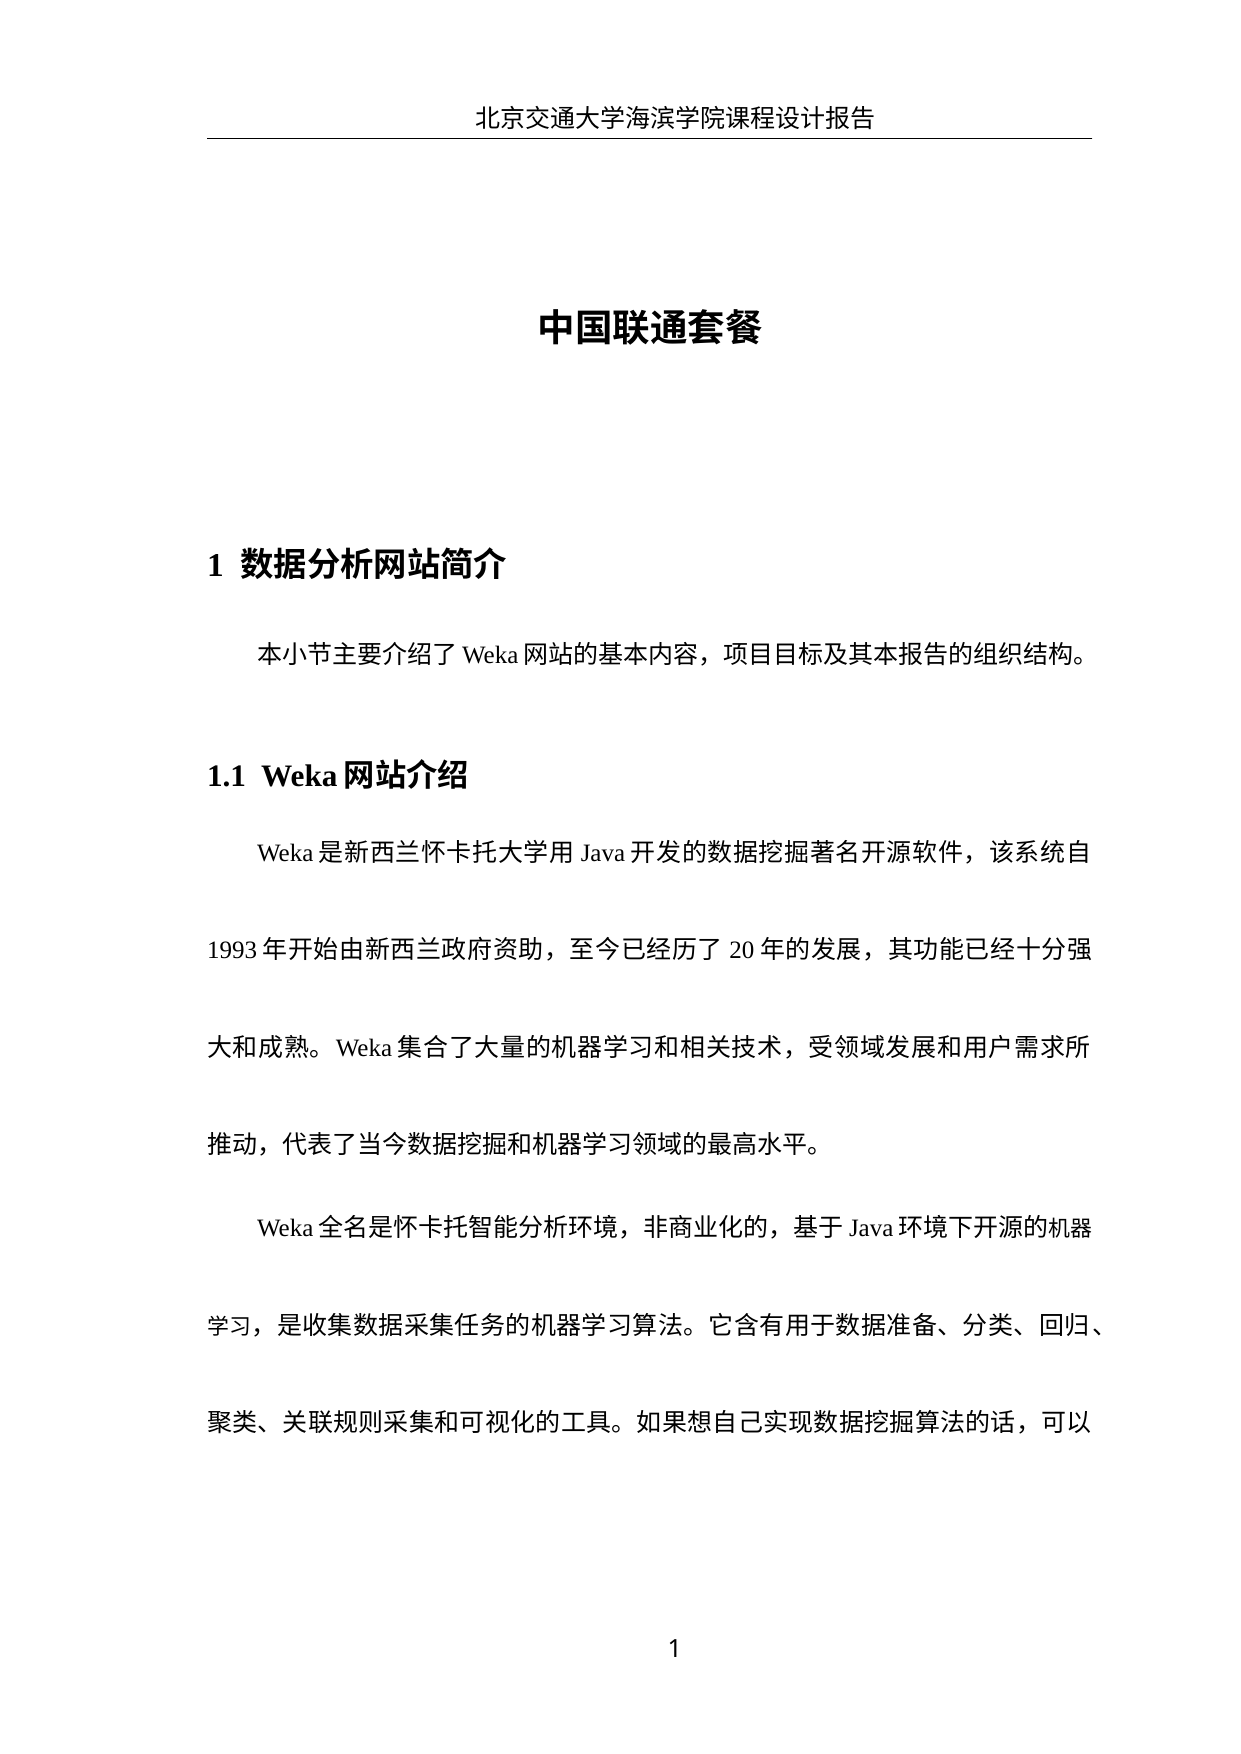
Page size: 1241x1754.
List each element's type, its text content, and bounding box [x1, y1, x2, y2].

subtitle 1.1 Weka网站介绍 [207, 740, 1092, 805]
text 1 数据分析网站简介 [207, 530, 1092, 595]
text 本小节主要介绍了Weka网站的基本内容，项目目标及其本报告的组织结构。 [207, 620, 1092, 685]
text Weka是新西兰怀卡托大学用Java开发的数据挖掘著名开源软件，该系统自1993年开始由新西兰政府资助，至今已经历了20年的发展，其功能已经十分强大和成熟。Weka集合了大量的机器学习和相关技术，受领域发展和用户需求所推动，代表了当今数据挖掘和机器学习领域的最高水平。 [207, 818, 1092, 1175]
subtitle 中国联通套餐 [207, 293, 1092, 358]
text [207, 1193, 1092, 1453]
